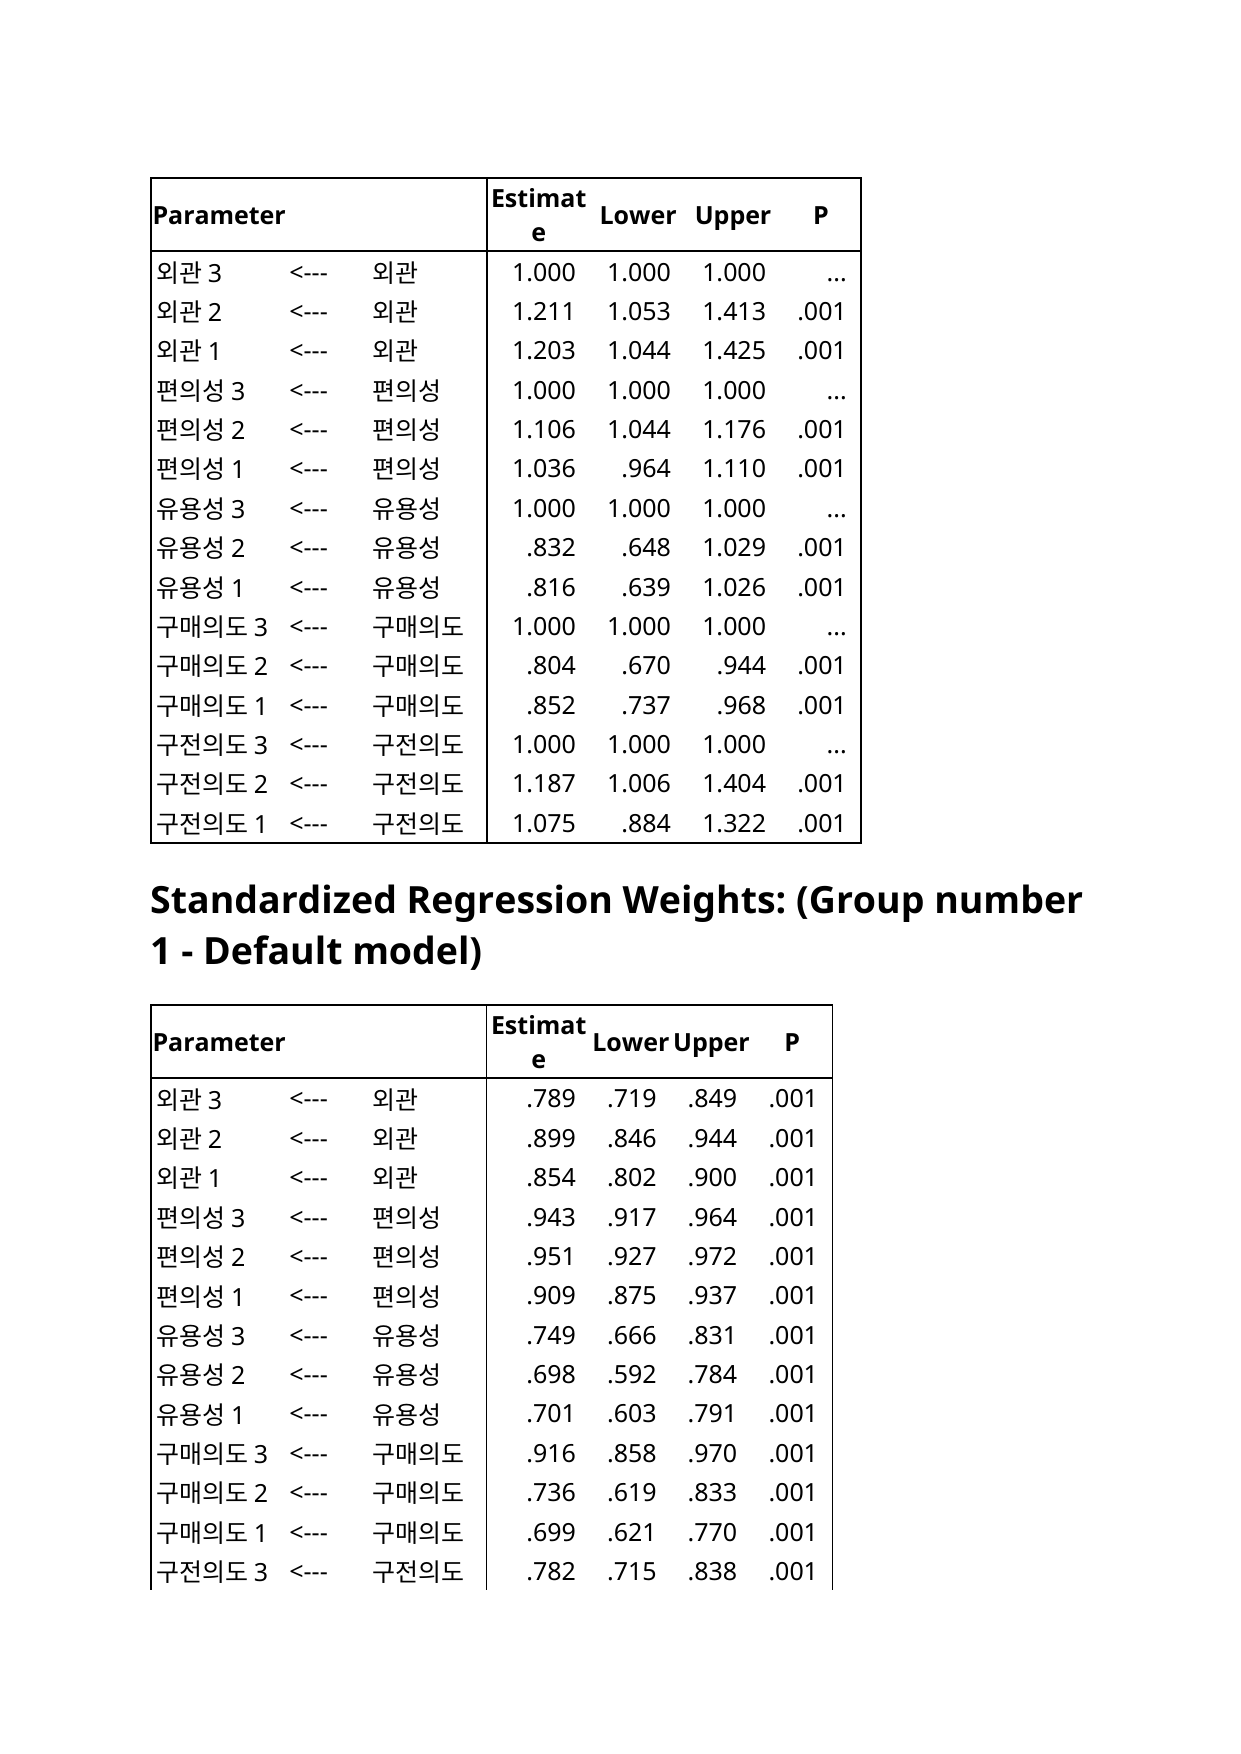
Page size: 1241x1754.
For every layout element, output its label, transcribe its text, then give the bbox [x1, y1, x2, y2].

table_cell <--- [283, 252, 357, 291]
table_cell .001 [752, 1315, 832, 1354]
table_cell 유용성 [358, 527, 486, 567]
table_cell 구매의도1 [152, 1512, 283, 1551]
table_header Upper [671, 1006, 752, 1077]
table_cell 1.000 [590, 488, 685, 527]
table_cell .001 [752, 1433, 832, 1472]
table_cell 편의성 [358, 370, 486, 409]
table_cell 1.044 [590, 409, 685, 448]
table_cell ... [780, 488, 860, 527]
table_cell 1.000 [488, 488, 590, 527]
table_cell 유용성3 [152, 488, 283, 527]
table_cell 1.000 [590, 370, 685, 409]
table_cell .749 [487, 1315, 590, 1354]
table_cell .968 [685, 685, 780, 724]
table_cell .802 [590, 1157, 671, 1197]
table_cell 1.413 [685, 291, 780, 330]
table_header P [780, 179, 860, 250]
table_cell 유용성 [358, 1315, 486, 1354]
table_cell 1.000 [685, 724, 780, 763]
table_cell 구전의도3 [152, 724, 283, 763]
table_header Lower [590, 179, 685, 250]
table_cell <--- [283, 1315, 357, 1354]
table_cell 유용성3 [152, 1315, 283, 1354]
table_cell .833 [671, 1472, 752, 1512]
table_cell .846 [590, 1118, 671, 1157]
table_cell .001 [752, 1079, 832, 1118]
table_cell 외관3 [152, 252, 283, 291]
table_cell <--- [283, 803, 357, 842]
table_cell <--- [283, 330, 357, 370]
table_cell .001 [752, 1197, 832, 1236]
table_cell 1.425 [685, 330, 780, 370]
table_cell 1.036 [488, 449, 590, 488]
table_cell .001 [752, 1394, 832, 1433]
table_cell .001 [752, 1472, 832, 1512]
table_cell .001 [752, 1275, 832, 1315]
table_cell .858 [590, 1433, 671, 1472]
table_cell .909 [487, 1275, 590, 1315]
table_cell 1.000 [590, 724, 685, 763]
table_cell .964 [671, 1197, 752, 1236]
table_header Lower [590, 1006, 671, 1077]
table_cell .603 [590, 1394, 671, 1433]
table_cell 구전의도 [358, 1551, 486, 1590]
table_cell ... [780, 252, 860, 291]
table_cell 구매의도 [358, 1512, 486, 1551]
table_cell .831 [671, 1315, 752, 1354]
table_cell .737 [590, 685, 685, 724]
table_cell .943 [487, 1197, 590, 1236]
table_cell 편의성 [358, 1236, 486, 1275]
table_cell 유용성2 [152, 527, 283, 567]
table_cell .001 [780, 764, 860, 803]
table_cell .832 [488, 527, 590, 567]
table_cell .944 [671, 1118, 752, 1157]
table_cell .001 [780, 803, 860, 842]
table_cell <--- [283, 567, 357, 606]
table_cell <--- [283, 1118, 357, 1157]
table_cell <--- [283, 409, 357, 448]
table_cell 편의성1 [152, 1275, 283, 1315]
table_cell 1.000 [590, 252, 685, 291]
table_cell .816 [488, 567, 590, 606]
table_cell .854 [487, 1157, 590, 1197]
table_cell .670 [590, 645, 685, 685]
table_cell 편의성2 [152, 409, 283, 448]
table_cell .899 [487, 1118, 590, 1157]
table_cell 1.000 [590, 606, 685, 645]
table_cell .715 [590, 1551, 671, 1590]
table_cell <--- [283, 1394, 357, 1433]
table_cell ... [780, 606, 860, 645]
table_cell <--- [283, 764, 357, 803]
table_cell .770 [671, 1512, 752, 1551]
table_cell ... [780, 724, 860, 763]
table_cell <--- [283, 724, 357, 763]
table_cell 외관 [358, 252, 486, 291]
table_cell .804 [488, 645, 590, 685]
table_cell 1.322 [685, 803, 780, 842]
table_cell <--- [283, 488, 357, 527]
table_cell <--- [283, 1236, 357, 1275]
table_cell .001 [780, 449, 860, 488]
table_cell .648 [590, 527, 685, 567]
table_cell 구매의도3 [152, 1433, 283, 1472]
table_cell 1.176 [685, 409, 780, 448]
table_cell .789 [487, 1079, 590, 1118]
table_cell .001 [780, 291, 860, 330]
table_cell 편의성 [358, 1275, 486, 1315]
table_cell 1.044 [590, 330, 685, 370]
table_cell <--- [283, 1197, 357, 1236]
table_cell 1.000 [685, 252, 780, 291]
table_cell 외관 [358, 330, 486, 370]
table_header Parameter [152, 179, 486, 250]
table_cell 구매의도3 [152, 606, 283, 645]
table_cell 1.187 [488, 764, 590, 803]
table_cell .884 [590, 803, 685, 842]
table_cell <--- [283, 685, 357, 724]
table_cell .699 [487, 1512, 590, 1551]
table_cell .951 [487, 1236, 590, 1275]
table_cell 편의성2 [152, 1236, 283, 1275]
table_header Estimate [487, 1006, 590, 1077]
table_cell 유용성 [358, 567, 486, 606]
table_cell 유용성2 [152, 1354, 283, 1393]
table_cell 1.110 [685, 449, 780, 488]
table_cell 1.000 [685, 370, 780, 409]
table_cell <--- [283, 1079, 357, 1118]
table_cell 구전의도1 [152, 803, 283, 842]
table_cell 구전의도 [358, 764, 486, 803]
table_cell 1.026 [685, 567, 780, 606]
table_cell 외관 [358, 291, 486, 330]
table_cell 구전의도 [358, 724, 486, 763]
table_cell 1.075 [488, 803, 590, 842]
table_cell 외관2 [152, 291, 283, 330]
table_cell .666 [590, 1315, 671, 1354]
table_cell 구매의도 [358, 685, 486, 724]
table_cell <--- [283, 1157, 357, 1197]
table_cell 1.211 [488, 291, 590, 330]
table_cell .970 [671, 1433, 752, 1472]
table_cell .972 [671, 1236, 752, 1275]
table_cell 1.106 [488, 409, 590, 448]
table_cell ... [780, 370, 860, 409]
table_cell .782 [487, 1551, 590, 1590]
table_cell <--- [283, 291, 357, 330]
table_cell 편의성 [358, 449, 486, 488]
table_cell 1.000 [488, 606, 590, 645]
table_cell 편의성 [358, 409, 486, 448]
table_cell .001 [752, 1236, 832, 1275]
table_cell .001 [752, 1157, 832, 1197]
table_cell <--- [283, 449, 357, 488]
table_cell 구매의도 [358, 1433, 486, 1472]
table_cell 유용성 [358, 488, 486, 527]
table_cell .937 [671, 1275, 752, 1315]
table_cell <--- [283, 1275, 357, 1315]
table_cell .621 [590, 1512, 671, 1551]
table_cell .698 [487, 1354, 590, 1393]
table_cell 외관 [358, 1157, 486, 1197]
table_cell 유용성1 [152, 567, 283, 606]
table_cell .001 [780, 330, 860, 370]
table_header Upper [685, 179, 780, 250]
table_cell 외관 [358, 1118, 486, 1157]
table_cell <--- [283, 645, 357, 685]
table_cell .001 [752, 1118, 832, 1157]
table_cell .001 [780, 645, 860, 685]
table_cell .001 [752, 1512, 832, 1551]
table_cell 1.000 [685, 488, 780, 527]
table_header Parameter [152, 1006, 486, 1077]
table_cell 구매의도 [358, 1472, 486, 1512]
table_cell <--- [283, 1551, 357, 1590]
table_cell .849 [671, 1079, 752, 1118]
table_cell .875 [590, 1275, 671, 1315]
table_cell <--- [283, 1472, 357, 1512]
table_cell 1.000 [488, 370, 590, 409]
table_cell 1.000 [685, 606, 780, 645]
table_cell .944 [685, 645, 780, 685]
table_cell 유용성 [358, 1394, 486, 1433]
table_cell <--- [283, 1354, 357, 1393]
table_cell .639 [590, 567, 685, 606]
table_cell 구매의도 [358, 606, 486, 645]
table_cell .001 [780, 409, 860, 448]
table_cell 1.404 [685, 764, 780, 803]
table_cell .001 [752, 1354, 832, 1393]
table_cell <--- [283, 1433, 357, 1472]
table_cell 구매의도 [358, 645, 486, 685]
table_cell 유용성1 [152, 1394, 283, 1433]
table_cell .592 [590, 1354, 671, 1393]
table_cell 1.000 [488, 724, 590, 763]
table_cell 편의성 [358, 1197, 486, 1236]
table_cell .619 [590, 1472, 671, 1512]
table_cell 외관2 [152, 1118, 283, 1157]
table_cell 외관1 [152, 1157, 283, 1197]
table_cell .001 [752, 1551, 832, 1590]
table_cell 1.000 [488, 252, 590, 291]
table_cell 외관3 [152, 1079, 283, 1118]
table_cell 구매의도1 [152, 685, 283, 724]
table_cell .791 [671, 1394, 752, 1433]
table_cell .001 [780, 527, 860, 567]
table_cell 외관 [358, 1079, 486, 1118]
table_cell <--- [283, 606, 357, 645]
table_cell .927 [590, 1236, 671, 1275]
table_cell 유용성 [358, 1354, 486, 1393]
table_cell .001 [780, 567, 860, 606]
table_cell 구매의도2 [152, 1472, 283, 1512]
table_cell 편의성1 [152, 449, 283, 488]
table_cell 1.029 [685, 527, 780, 567]
table_cell 1.053 [590, 291, 685, 330]
table_cell .964 [590, 449, 685, 488]
table_cell .838 [671, 1551, 752, 1590]
table_cell 1.203 [488, 330, 590, 370]
subtitle Standardized Regression Weights: (Group number 1 - Default model) [150, 873, 1090, 975]
table_cell 편의성3 [152, 370, 283, 409]
table_cell .001 [780, 685, 860, 724]
table_cell 구전의도3 [152, 1551, 283, 1590]
table_cell .917 [590, 1197, 671, 1236]
table_cell .852 [488, 685, 590, 724]
table_header P [752, 1006, 832, 1077]
table_header Estimate [488, 179, 590, 250]
table_cell 1.006 [590, 764, 685, 803]
table_cell <--- [283, 370, 357, 409]
table_cell .736 [487, 1472, 590, 1512]
table_cell 외관1 [152, 330, 283, 370]
table_cell .900 [671, 1157, 752, 1197]
table_cell 구전의도2 [152, 764, 283, 803]
table_cell <--- [283, 1512, 357, 1551]
table_cell .916 [487, 1433, 590, 1472]
table_cell .719 [590, 1079, 671, 1118]
table_cell 구매의도2 [152, 645, 283, 685]
table_cell 구전의도 [358, 803, 486, 842]
table_cell <--- [283, 527, 357, 567]
table_cell .701 [487, 1394, 590, 1433]
table_cell 편의성3 [152, 1197, 283, 1236]
table_cell .784 [671, 1354, 752, 1393]
